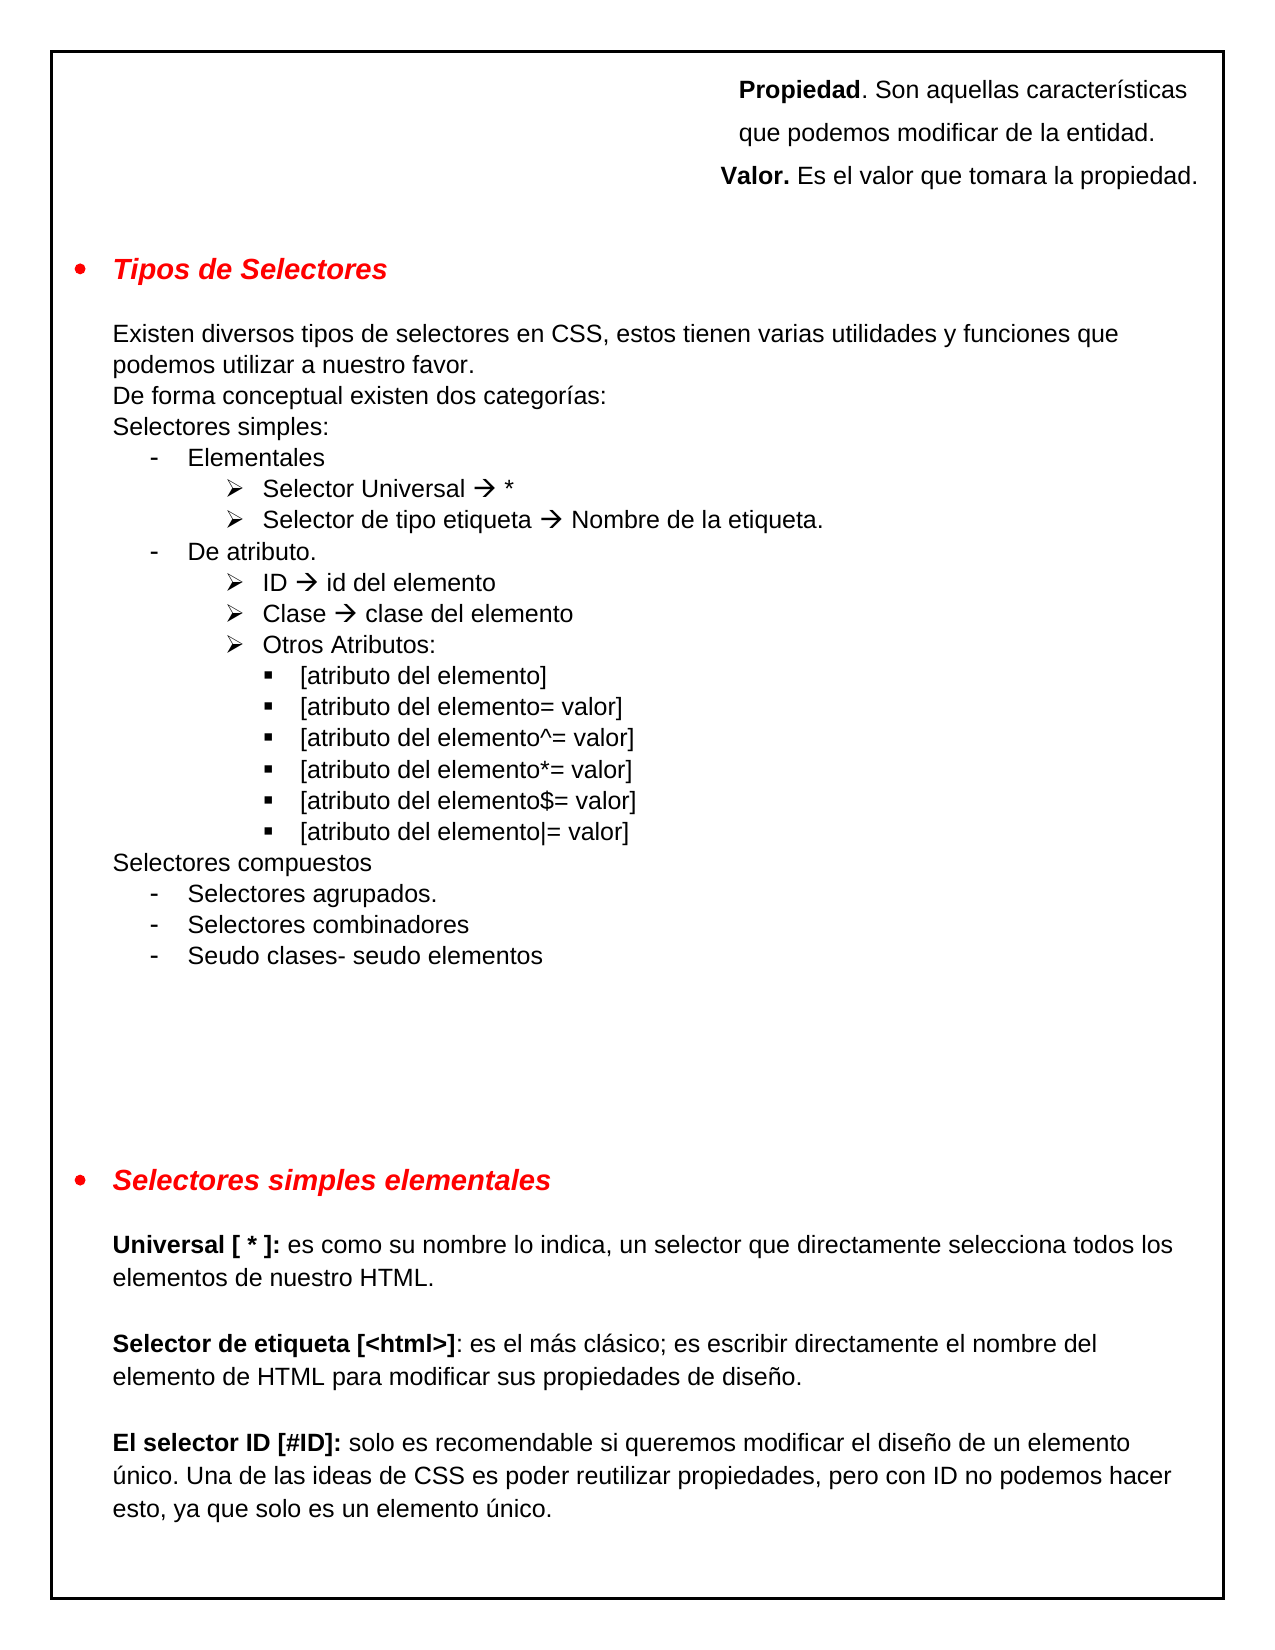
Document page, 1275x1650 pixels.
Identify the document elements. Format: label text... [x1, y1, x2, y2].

text Valor. Es el valor que tomara la propiedad. [629, 161, 1200, 190]
text Existen diversos tipos de selectores en CSS, estos tienen varias utilidades y funciones que podemos utilizar a nuestro favor. [112, 319, 1200, 379]
subtitle Tipos de Selectores [75, 252, 1200, 285]
list Universal [ * ]: es como su nombre lo indica, un selector que directamente selecciona todos los elementos de nuestro HTML. [112, 1230, 1200, 1292]
list Otros Atributos: [225, 630, 1200, 659]
list Selector Universal * [225, 474, 1200, 503]
list ID id del elemento [225, 568, 1200, 597]
text Selectores compuestos [112, 848, 1200, 877]
list Selector de tipo etiqueta Nombre de la etiqueta. [225, 505, 1200, 534]
list [atributo del elemento^= valor] [262, 723, 1200, 752]
text Propiedad. Son aquellas características que podemos modificar de la entidad. [739, 75, 1200, 147]
list Selectores combinadores [150, 910, 1200, 939]
list Seudo clases- seudo elementos [150, 941, 1200, 970]
list De atributo. [150, 537, 1200, 565]
list [atributo del elemento*= valor] [262, 754, 1200, 783]
text De forma conceptual existen dos categorías: [112, 381, 1200, 410]
list Clase clase del elemento [225, 599, 1200, 628]
subtitle Selectores simples elementales [75, 1163, 1200, 1197]
list Selectores agrupados. [150, 879, 1200, 908]
list Elementales [150, 443, 1200, 472]
list [atributo del elemento$= valor] [262, 786, 1200, 814]
list Selector de etiqueta [<html>]: es el más clásico; es escribir directamente el nombre del elemento de HTML para modificar sus propiedades de diseño. [112, 1329, 1200, 1391]
text Selectores simples: [112, 412, 1200, 441]
list [atributo del elemento= valor] [262, 692, 1200, 721]
list [atributo del elemento] [262, 661, 1200, 690]
list El selector ID [#ID]: solo es recomendable si queremos modificar el diseño de un elemento único. Una de las ideas de CSS es poder reutilizar propiedades, pero con ID no podemos hacer esto, ya que solo es un elemento único. [112, 1428, 1200, 1523]
list [atributo del elemento|= valor] [262, 817, 1200, 846]
